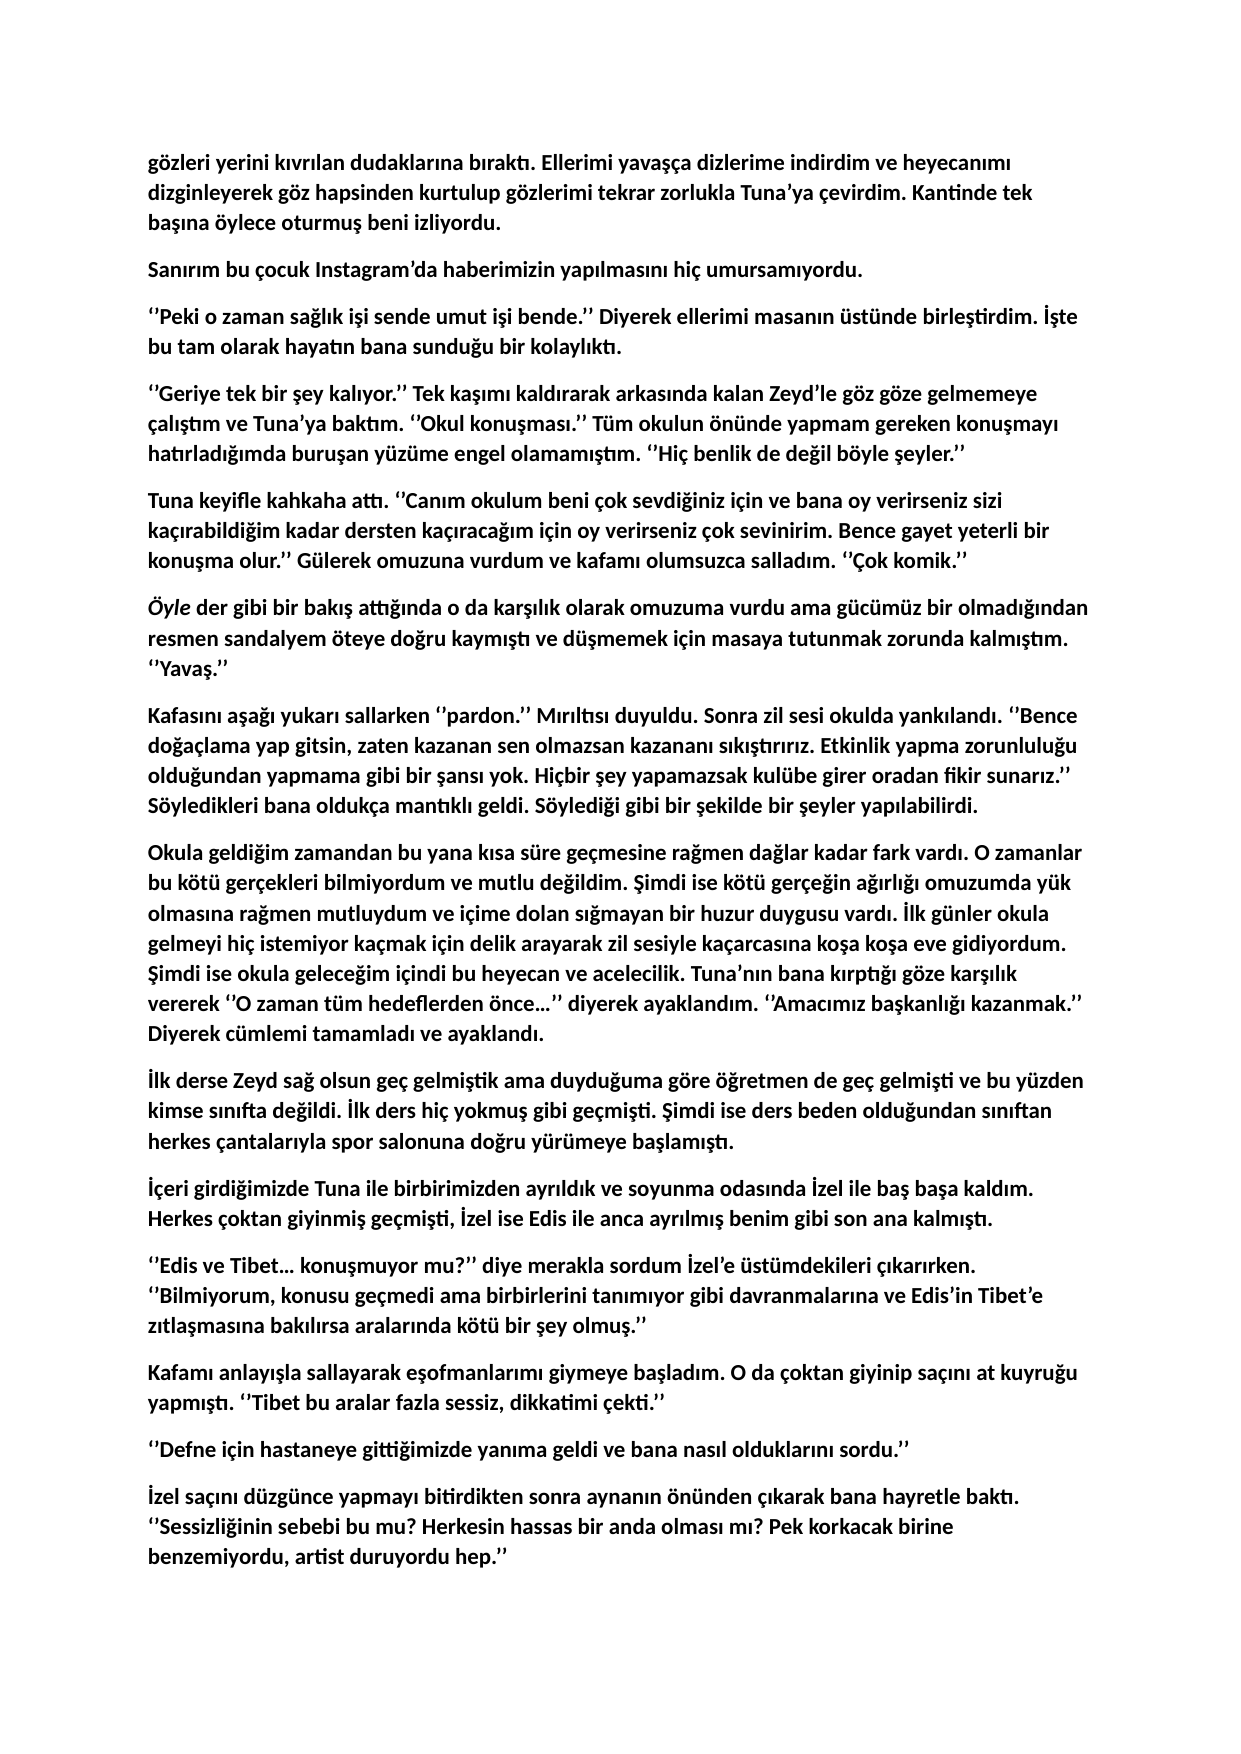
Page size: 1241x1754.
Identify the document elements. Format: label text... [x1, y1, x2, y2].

text İçeri girdiğimizde Tuna ile birbirimizden ayrıldık ve soyunma odasında İzel ile baş başa kaldım. Herkes çoktan giyinmiş geçmişti, İzel ise Edis ile anca ayrılmış benim gibi son ana kalmıştı. [148, 1174, 1093, 1232]
text ‘’Defne için hastaneye gittiğimizde yanıma geldi ve bana nasıl olduklarını sordu.’’ [148, 1435, 1093, 1463]
text İlk derse Zeyd sağ olsun geç gelmiştik ama duyduğuma göre öğretmen de geç gelmişti ve bu yüzden kimse sınıfta değildi. İlk ders hiç yokmuş gibi geçmişti. Şimdi ise ders beden olduğundan sınıftan herkes çantalarıyla spor salonuna doğru yürümeye başlamıştı. [148, 1066, 1093, 1155]
text Kafasını aşağı yukarı sallarken ‘’pardon.’’ Mırıltısı duyuldu. Sonra zil sesi okulda yankılandı. ‘’Bence doğaçlama yap gitsin, zaten kazanan sen olmazsan kazananı sıkıştırırız. Etkinlik yapma zorunluluğu olduğundan yapmama gibi bir şansı yok. Hiçbir şey yapamazsak kulübe girer oradan fikir sunarız.’’ Söyledikleri bana oldukça mantıklı geldi. Söylediği gibi bir şekilde bir şeyler yapılabilirdi. [148, 701, 1093, 819]
text ‘’Edis ve Tibet… konuşmuyor mu?’’ diye merakla sordum İzel’e üstümdekileri çıkarırken. ‘’Bilmiyorum, konusu geçmedi ama birbirlerini tanımıyor gibi davranmalarına ve Edis’in Tibet’e zıtlaşmasına bakılırsa aralarında kötü bir şey olmuş.’’ [148, 1251, 1093, 1339]
text Okula geldiğim zamandan bu yana kısa süre geçmesine rağmen dağlar kadar fark vardı. O zamanlar bu kötü gerçekleri bilmiyordum ve mutlu değildim. Şimdi ise kötü gerçeğin ağırlığı omuzumda yük olmasına rağmen mutluydum ve içime dolan sığmayan bir huzur duygusu vardı. İlk günler okula gelmeyi hiç istemiyor kaçmak için delik arayarak zil sesiyle kaçarcasına koşa koşa eve gidiyordum. Şimdi ise okula geleceğim içindi bu heyecan ve acelecilik. Tuna’nın bana kırptığı göze karşılık vererek ‘’O zaman tüm hedeflerden önce…’’ diyerek ayaklandım. ‘’Amacımız başkanlığı kazanmak.’’ Diyerek cümlemi tamamladı ve ayaklandı. [148, 838, 1093, 1047]
text Öyle der gibi bir bakış attığında o da karşılık olarak omuzuma vurdu ama gücümüz bir olmadığından resmen sandalyem öteye doğru kaymıştı ve düşmemek için masaya tutunmak zorunda kalmıştım. ‘’Yavaş.’’ [148, 593, 1093, 682]
text Sanırım bu çocuk Instagram’da haberimizin yapılmasını hiç umursamıyordu. [148, 255, 1093, 283]
text İzel saçını düzgünce yapmayı bitirdikten sonra aynanın önünden çıkarak bana hayretle baktı. ‘’Sessizliğinin sebebi bu mu? Herkesin hassas bir anda olması mı? Pek korkacak birine benzemiyordu, artist duruyordu hep.’’ [148, 1482, 1093, 1570]
text Tuna keyifle kahkaha attı. ‘’Canım okulum beni çok sevdiğiniz için ve bana oy verirseniz sizi kaçırabildiğim kadar dersten kaçıracağım için oy verirseniz çok sevinirim. Bence gayet yeterli bir konuşma olur.’’ Gülerek omuzuna vurdum ve kafamı olumsuzca salladım. ‘’Çok komik.’’ [148, 486, 1093, 574]
text ‘’Peki o zaman sağlık işi sende umut işi bende.’’ Diyerek ellerimi masanın üstünde birleştirdim. İşte bu tam olarak hayatın bana sunduğu bir kolaylıktı. [148, 302, 1093, 360]
text Kafamı anlayışla sallayarak eşofmanlarımı giymeye başladım. O da çoktan giyinip saçını at kuyruğu yapmıştı. ‘’Tibet bu aralar fazla sessiz, dikkatimi çekti.’’ [148, 1358, 1093, 1416]
text ‘’Geriye tek bir şey kalıyor.’’ Tek kaşımı kaldırarak arkasında kalan Zeyd’le göz göze gelmemeye çalıştım ve Tuna’ya baktım. ‘’Okul konuşması.’’ Tüm okulun önünde yapmam gereken konuşmayı hatırladığımda buruşan yüzüme engel olamamıştım. ‘’Hiç benlik de değil böyle şeyler.’’ [148, 379, 1093, 467]
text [148, 148, 1093, 236]
